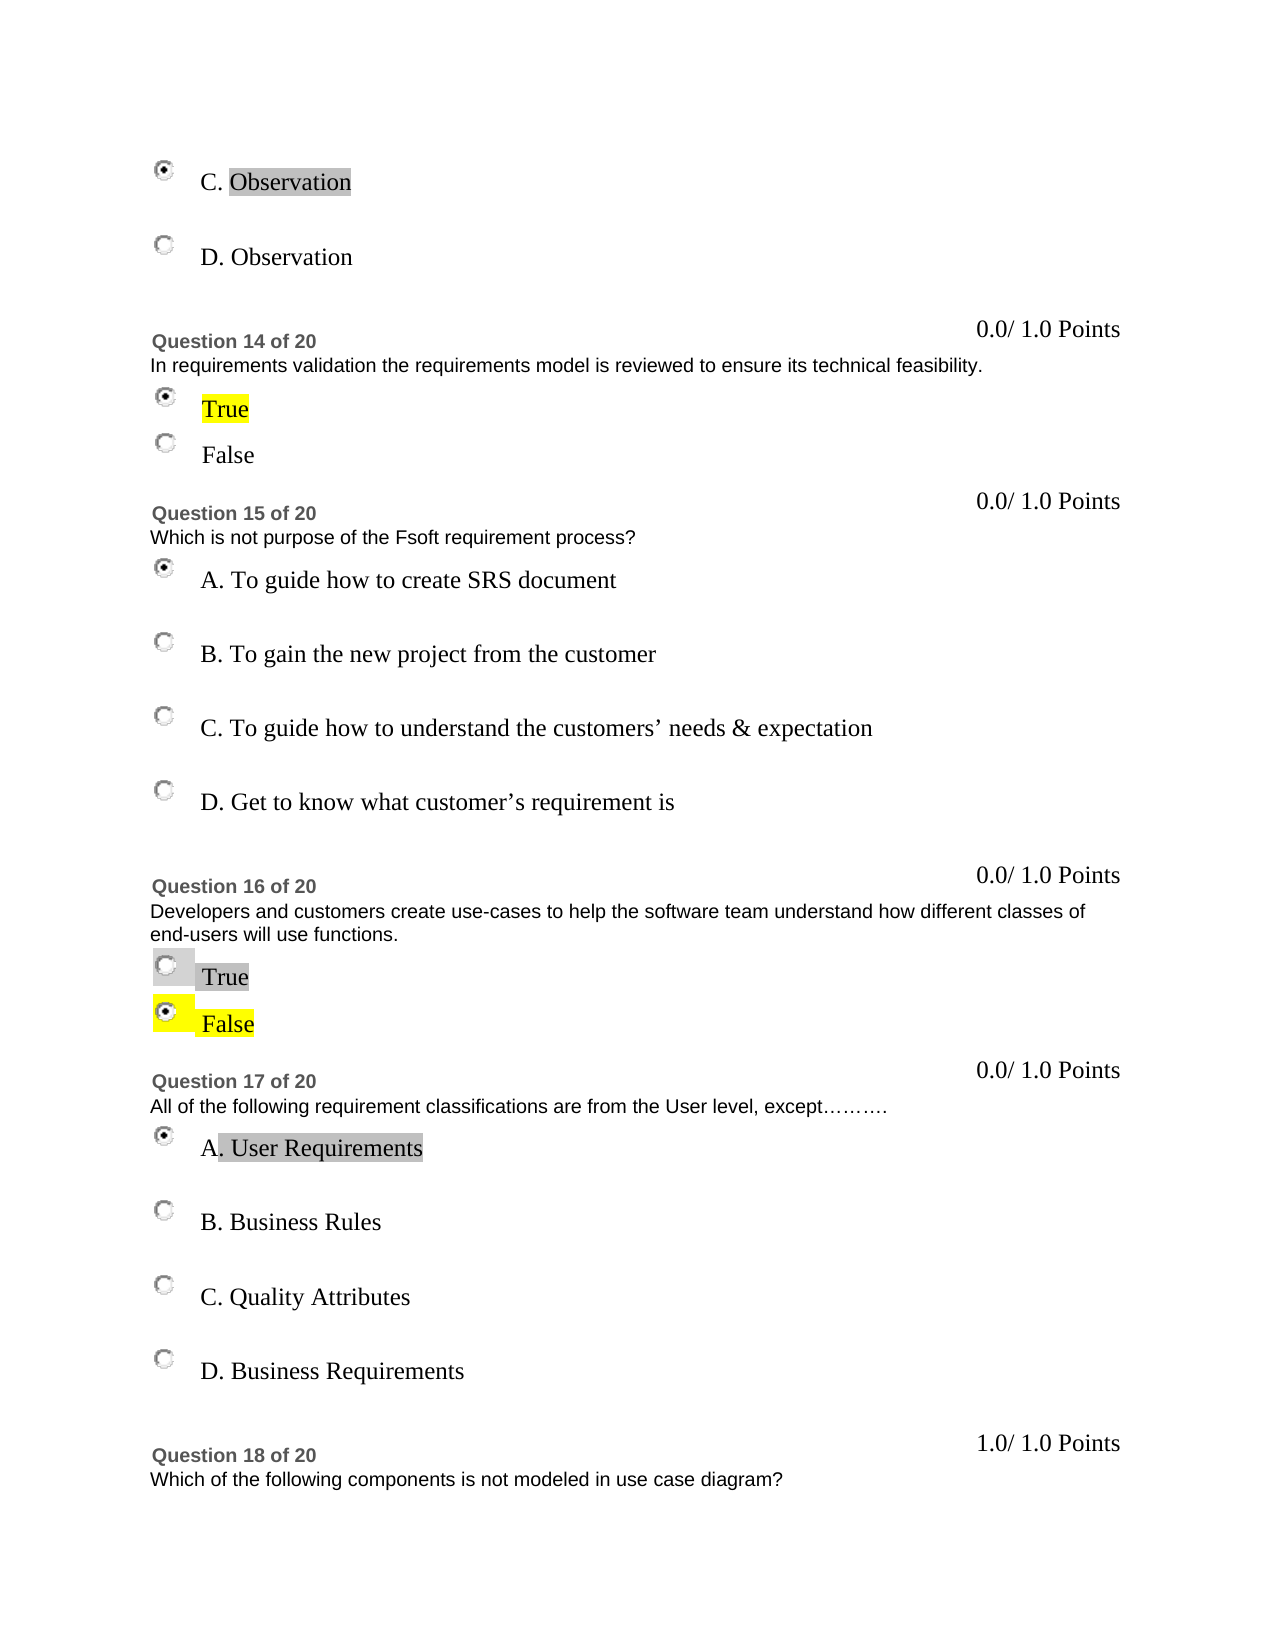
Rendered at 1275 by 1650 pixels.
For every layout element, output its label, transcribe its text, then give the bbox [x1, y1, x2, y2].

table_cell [149, 1416, 1123, 1492]
table_cell Which is not purpose of the Fsoft requirement process? [149, 474, 1123, 847]
table_cell Developers and customers create use-cases to help the software team understand how different classes of end-users will use functions. [149, 847, 1123, 1042]
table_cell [149, 150, 1123, 302]
table_cell All of the following requirement classifications are from the User level, except………. [149, 1042, 1123, 1416]
table_cell In requirements validation the requirements model is reviewed to ensure its technical feasibility. [149, 302, 1123, 474]
